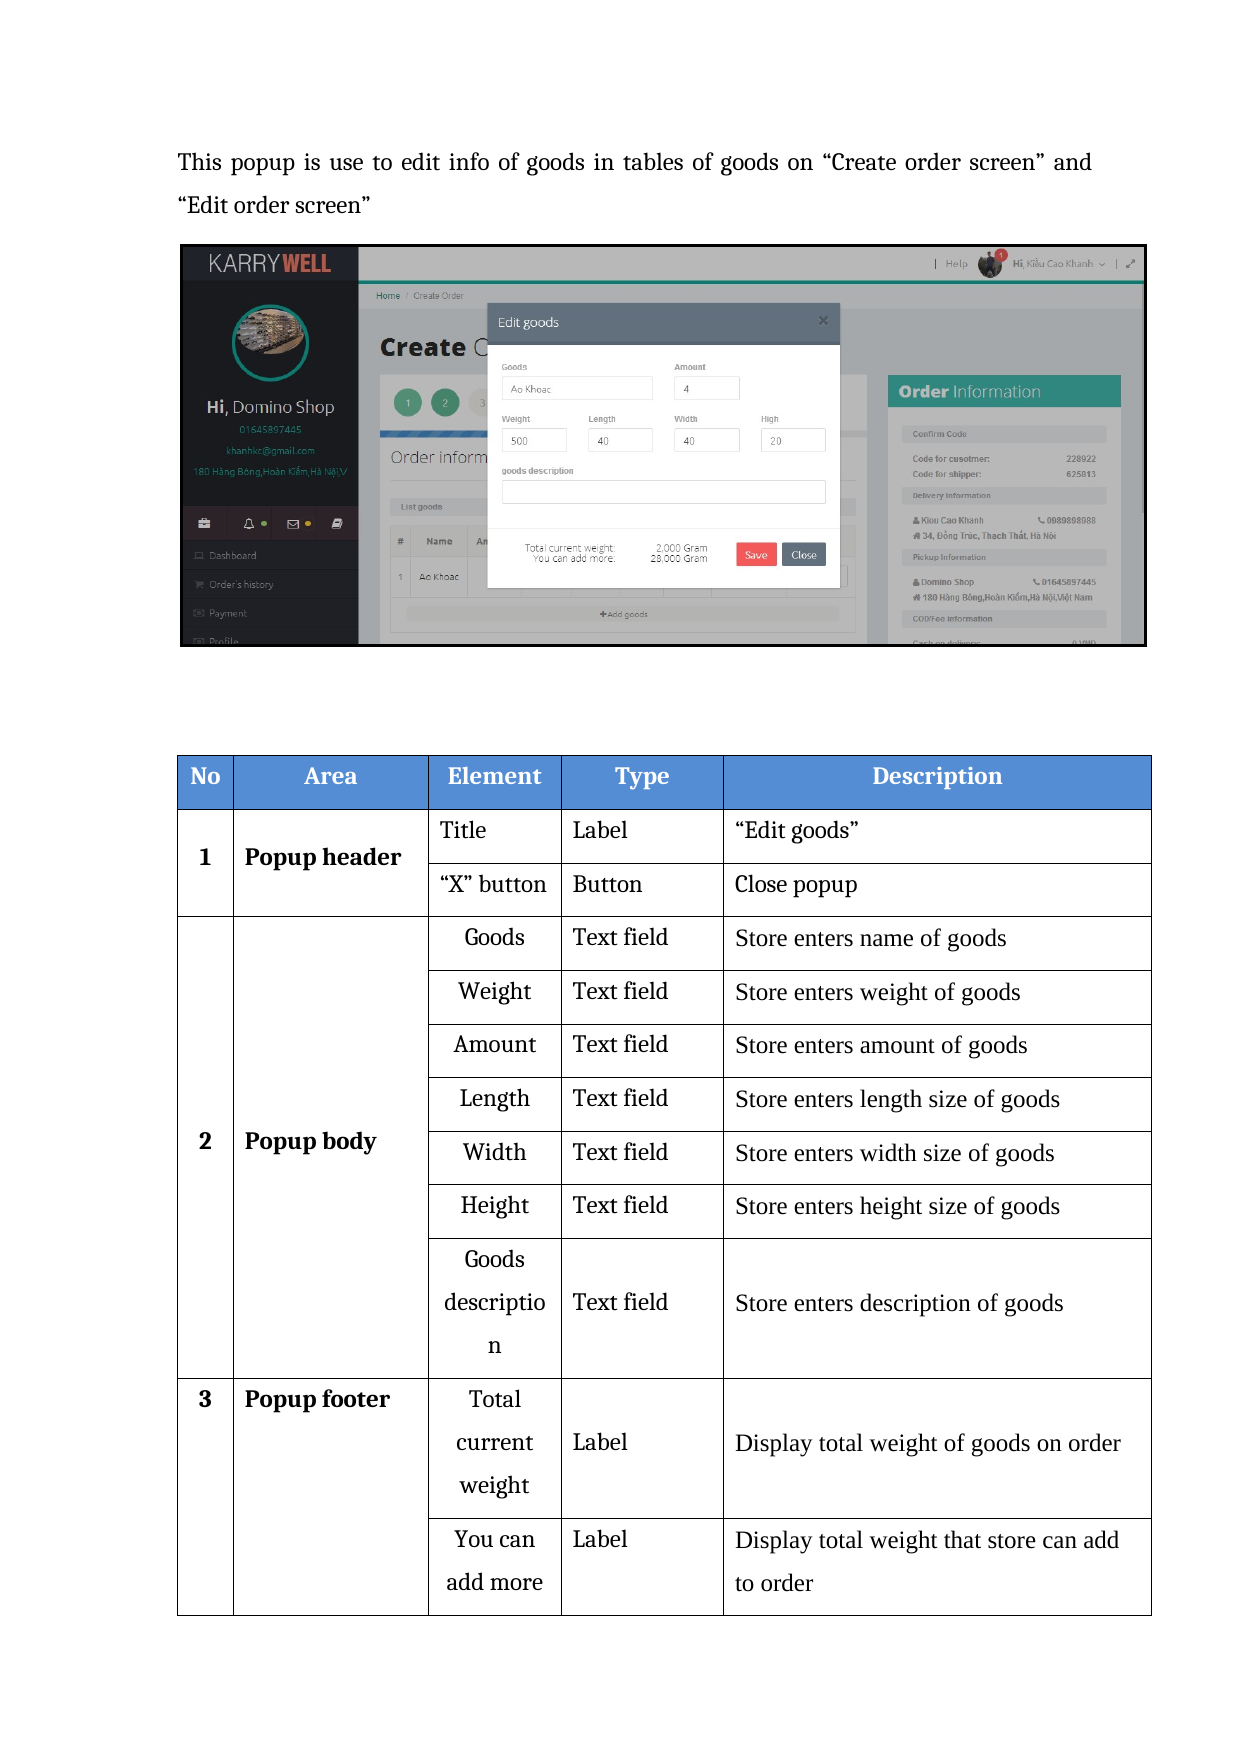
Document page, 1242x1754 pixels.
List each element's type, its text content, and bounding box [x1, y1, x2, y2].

table_cell Store enters width size of goods [724, 1132, 1151, 1184]
table_cell Display total weight that store can add to order [724, 1519, 1151, 1614]
table_cell Store enters name of goods [724, 917, 1151, 970]
table_cell Popup footer [234, 1379, 428, 1614]
table_cell Label [562, 1519, 723, 1614]
table_cell Text field [562, 1185, 723, 1238]
table_cell Text field [562, 1132, 723, 1184]
table_cell Weight [429, 971, 561, 1023]
table_cell Store enters description of goods [724, 1239, 1151, 1378]
table_cell Button [562, 864, 723, 916]
table_cell Text field [562, 1078, 723, 1131]
table_cell Display total weight of goods on order [724, 1379, 1151, 1518]
table_cell Text field [562, 1025, 723, 1077]
table_cell 3 [178, 1379, 233, 1614]
table_header Area [234, 756, 428, 809]
table_cell “X” button [429, 864, 561, 916]
table_cell Height [429, 1185, 561, 1238]
table_cell Popup header [234, 810, 428, 916]
table_cell Amount [429, 1025, 561, 1077]
picture [183, 247, 1144, 644]
table_cell Width [429, 1132, 561, 1184]
table_cell Text field [562, 917, 723, 970]
table_cell “Edit goods” [724, 810, 1151, 862]
table_cell Total current weight [429, 1379, 561, 1518]
table_header No [178, 756, 233, 809]
table_cell Close popup [724, 864, 1151, 916]
text This popup is use to edit info of goods in tables of goods on “Create order screen” and “Edit order screen” [177, 148, 1094, 219]
table_cell Store enters length size of goods [724, 1078, 1151, 1131]
table_cell Popup body [234, 917, 428, 1378]
table_cell Label [562, 1379, 723, 1518]
table_header Element [429, 756, 561, 809]
table_cell Goods description [429, 1239, 561, 1378]
table_cell 1 [178, 810, 233, 916]
table_cell 2 [178, 917, 233, 1378]
table_cell Goods [429, 917, 561, 970]
table_cell Text field [562, 1239, 723, 1378]
table_header Type [562, 756, 723, 809]
table_cell Text field [562, 971, 723, 1023]
table_cell Store enters amount of goods [724, 1025, 1151, 1077]
table_cell You can add more [429, 1519, 561, 1614]
table_header Description [724, 756, 1151, 809]
table_cell Length [429, 1078, 561, 1131]
table_cell Title [429, 810, 561, 862]
table_cell Store enters weight of goods [724, 971, 1151, 1023]
table_cell Store enters height size of goods [724, 1185, 1151, 1238]
table_cell Label [562, 810, 723, 862]
